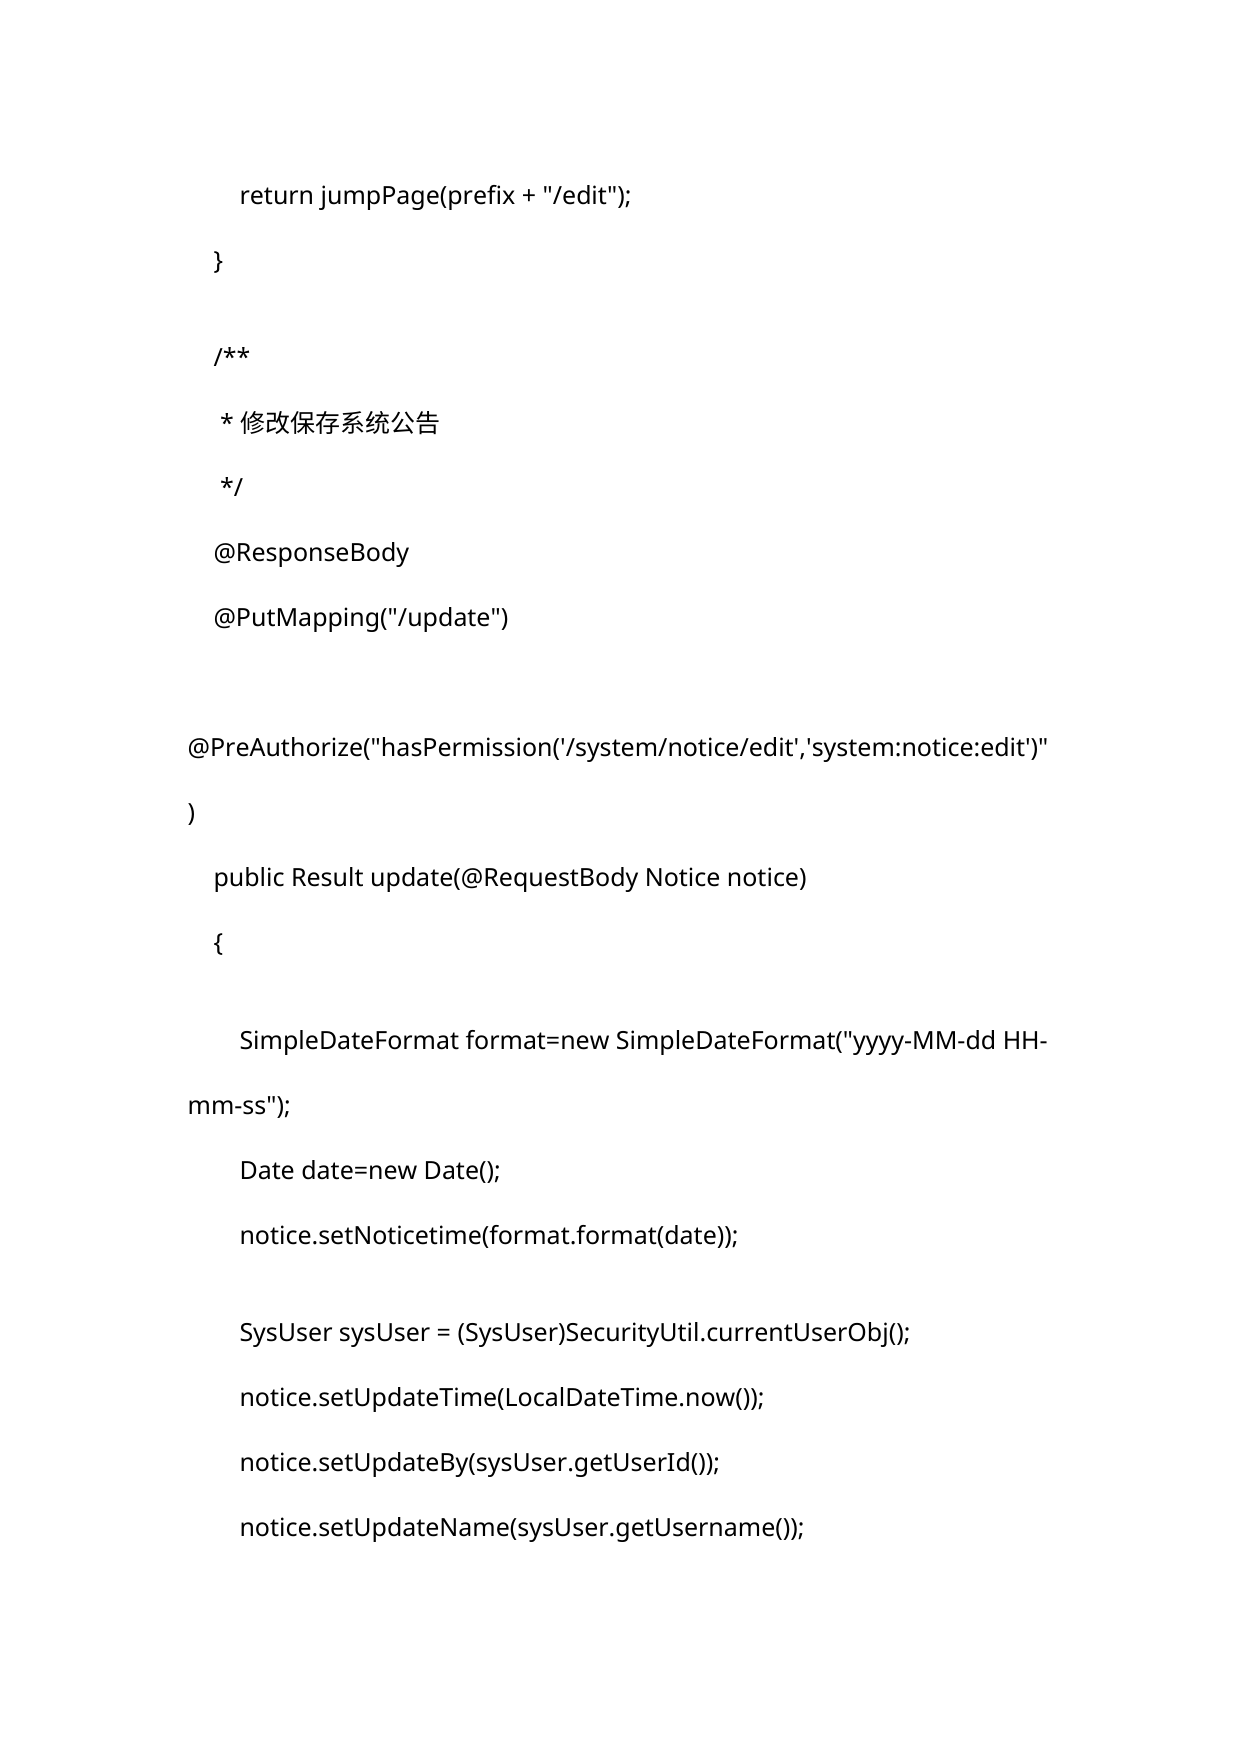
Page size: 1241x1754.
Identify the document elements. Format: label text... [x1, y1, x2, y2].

text notice.setUpdateBy(sysUser.getUserId()); [187, 1429, 1053, 1494]
text notice.setUpdateName(sysUser.getUsername()); [187, 1494, 1053, 1559]
text * 修改保存系统公告 [187, 389, 1053, 454]
text } [187, 227, 1053, 292]
text return jumpPage(prefix + "/edit"); [187, 162, 1053, 227]
text @PreAuthorize("hasPermission('/system/notice/edit','system:notice:edit')") [187, 649, 1053, 844]
text */ [187, 454, 1053, 519]
text notice.setNoticetime(format.format(date)); [187, 1202, 1053, 1267]
text SysUser sysUser = (SysUser)SecurityUtil.currentUserObj(); [187, 1299, 1053, 1364]
text public Result update(@RequestBody Notice notice) [187, 844, 1053, 909]
text SimpleDateFormat format=new SimpleDateFormat("yyyy-MM-dd HH-mm-ss"); [187, 1007, 1053, 1137]
text { [187, 909, 1053, 974]
text @PutMapping("/update") [187, 584, 1053, 649]
text notice.setUpdateTime(LocalDateTime.now()); [187, 1364, 1053, 1429]
text /** [187, 324, 1053, 389]
text @ResponseBody [187, 519, 1053, 584]
text Date date=new Date(); [187, 1137, 1053, 1202]
